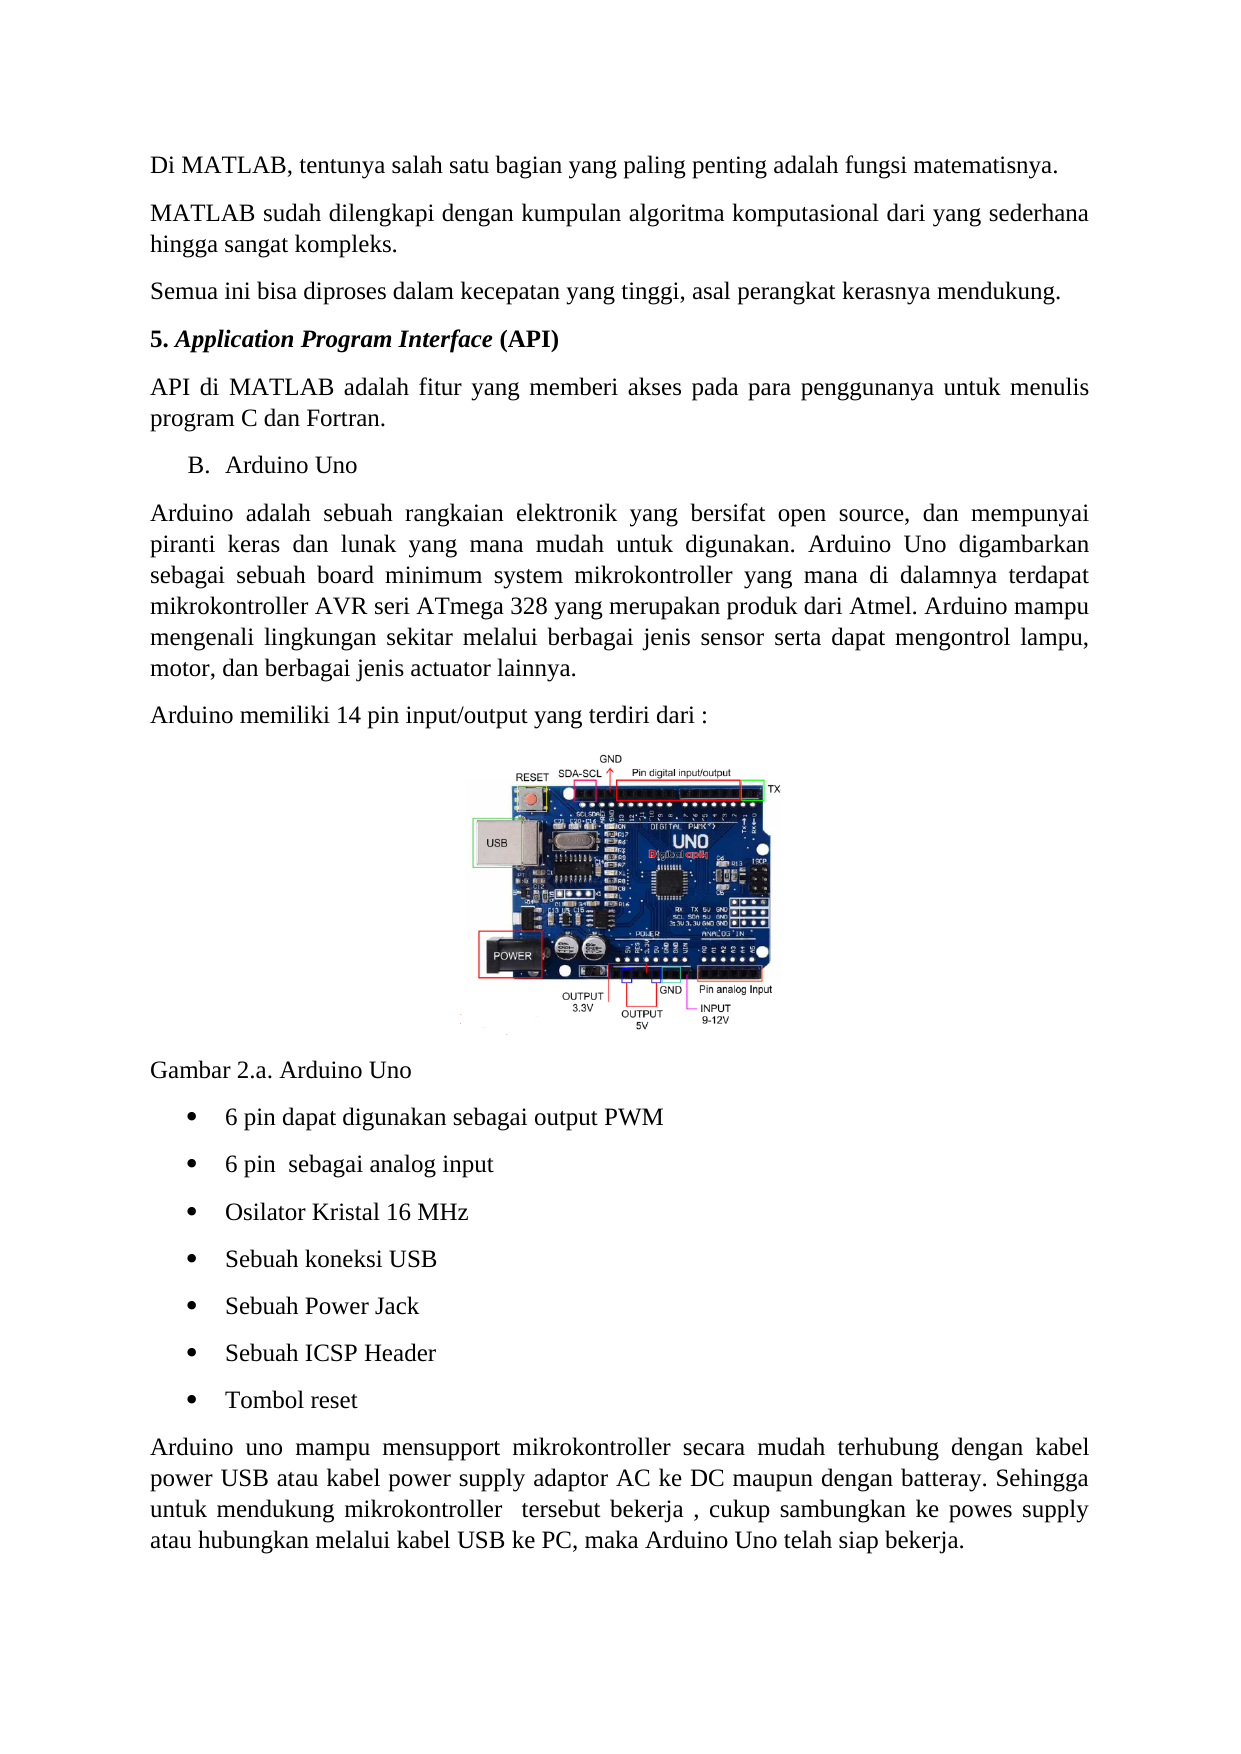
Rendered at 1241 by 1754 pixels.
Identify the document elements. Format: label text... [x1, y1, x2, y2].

text Arduino adalah sebuah rangkaian elektronik yang bersifat open source, dan mempunyai piranti keras dan lunak yang mana mudah untuk digunakan. Arduino Uno digambarkan sebagai sebuah board minimum system mikrokontroller yang mana di dalamnya terdapat mikrokontroller AVR seri ATmega 328 yang merupakan produk dari Atmel. Arduino mampu mengenali lingkungan sekitar melalui berbagai jenis sensor serta dapat mengontrol lampu, motor, dan berbagai jenis actuator lainnya. [150, 498, 1090, 682]
text Arduino uno mampu mensupport mikrokontroller secara mudah terhubung dengan kabel power USB atau kabel power supply adaptor AC ke DC maupun dengan batteray. Sehingga untuk mendukung mikrokontroller tersebut bekerja , cukup sambungkan ke powes supply atau hubungkan melalui kabel USB ke PC, maka Arduino Uno telah siap bekerja. [150, 1432, 1090, 1554]
text Semua ini bisa diproses dalam kecepatan yang tinggi, asal perangkat kerasnya mendukung. [150, 276, 1090, 305]
text Gambar 2.a. Arduino Uno [150, 1055, 1090, 1083]
text Di MATLAB, tentunya salah satu bagian yang paling penting adalah fungsi matematisnya. [150, 150, 1090, 179]
list Tombol reset [187, 1385, 1090, 1414]
text MATLAB sudah dilengkapi dengan kumpulan algoritma komputasional dari yang sederhana hingga sangat kompleks. [150, 198, 1090, 257]
list Sebuah koneksi USB [187, 1244, 1090, 1272]
list 6 pin sebagai analog input [187, 1149, 1090, 1178]
list Sebuah ICSP Header [187, 1338, 1090, 1367]
list Arduino Uno [187, 451, 1090, 479]
list Osilator Kristal 16 MHz [187, 1197, 1090, 1225]
list Sebuah Power Jack [187, 1291, 1090, 1319]
text Arduino memiliki 14 pin input/output yang terdiri dari : [150, 701, 1090, 729]
list 6 pin dapat digunakan sebagai output PWM [187, 1102, 1090, 1131]
text API di MATLAB adalah fitur yang memberi akses pada para penggunanya untuk menulis program C dan Fortran. [150, 372, 1090, 432]
text 5. Application Program Interface (API) [150, 324, 1090, 353]
picture [459, 748, 782, 1036]
